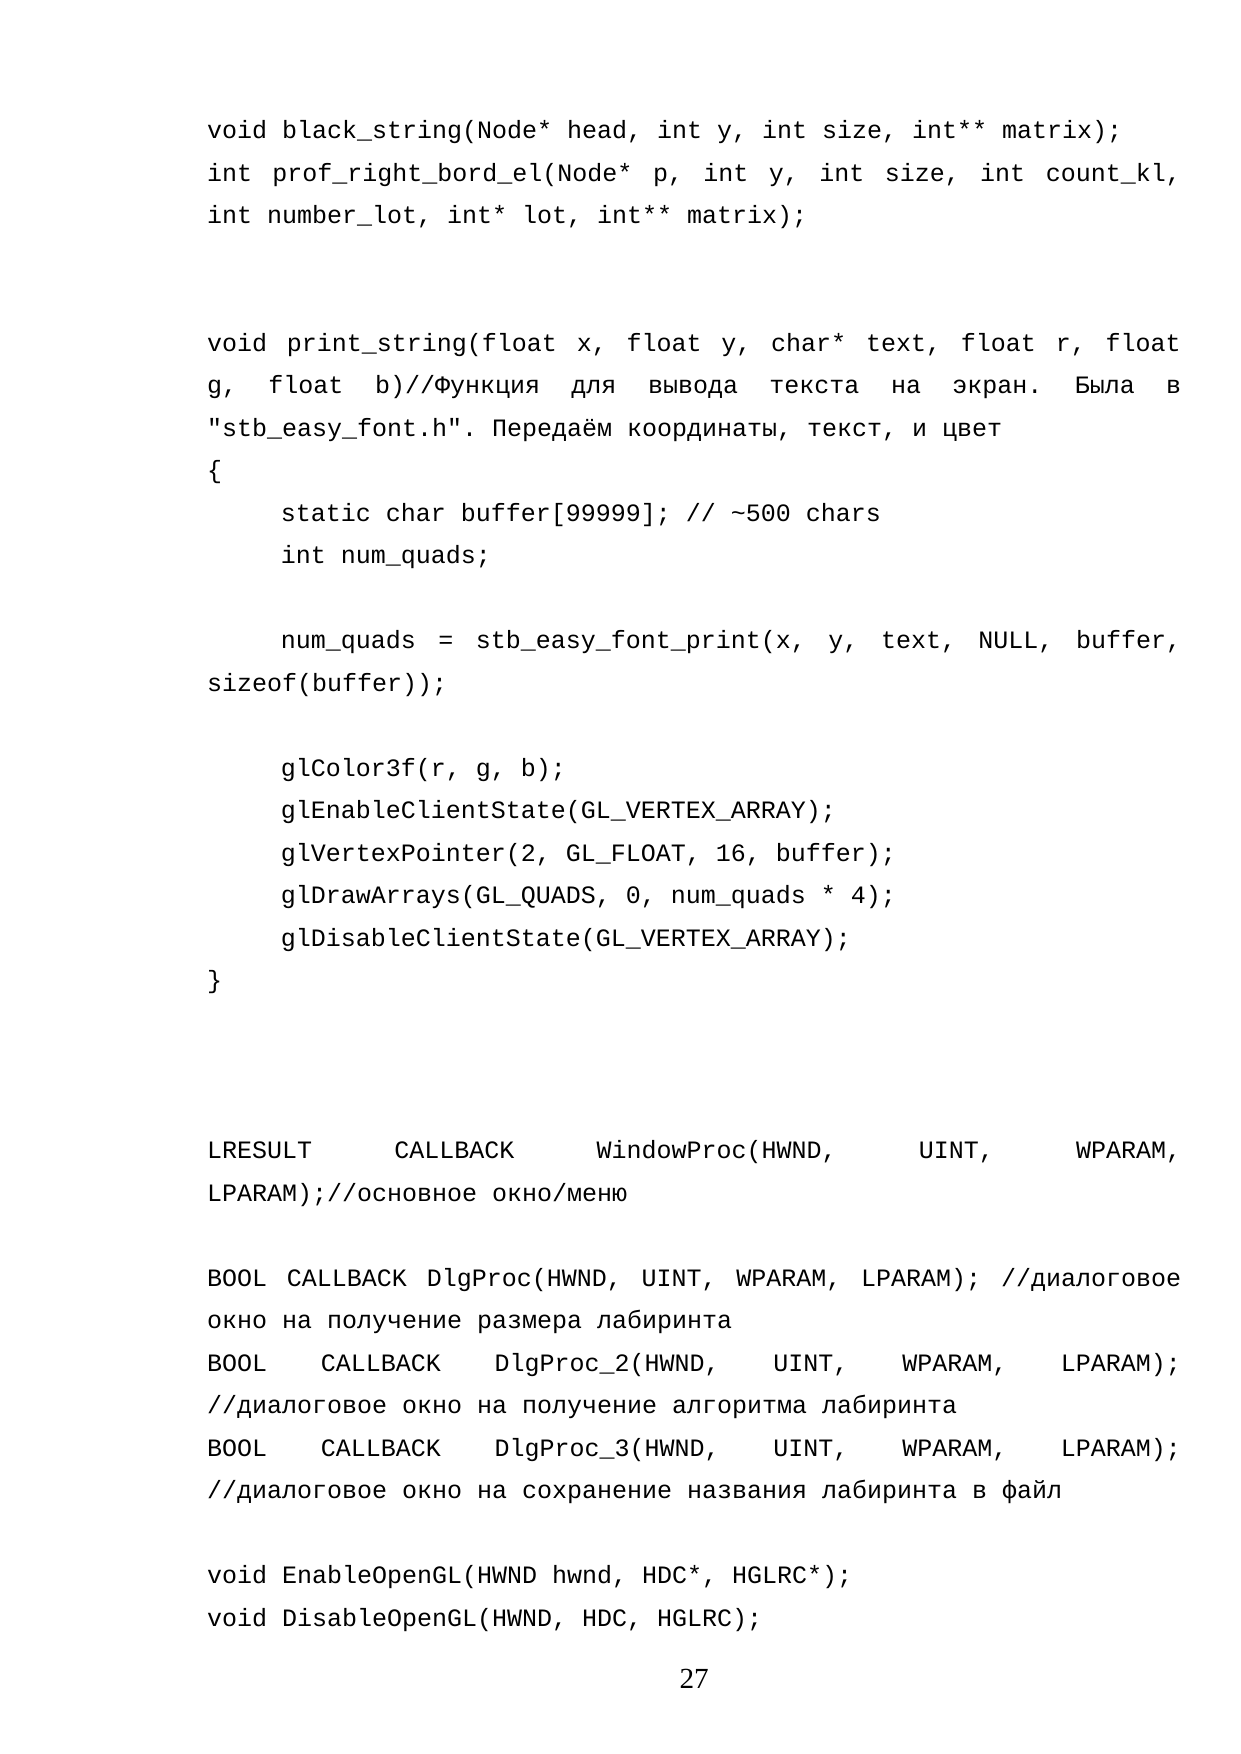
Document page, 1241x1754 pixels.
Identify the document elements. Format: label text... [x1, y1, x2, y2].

text static char buffer[99999]; // ~500 chars [207, 501, 1181, 529]
text LRESULT CALLBACK WindowProc(HWND, UINT, WPARAM, LPARAM);//основное окно/меню [207, 1138, 1181, 1209]
text void print_string(float x, float y, char* text, float r, float g, float b)//Функция для вывода текста на экран. Была в "stb_easy_font.h". Передаём координаты, текст, и цвет [207, 331, 1181, 444]
text int num_quads; [207, 543, 1181, 571]
text } [207, 968, 1181, 996]
text int prof_right_bord_el(Node* p, int y, int size, int count_kl, int number_lot, int* lot, int** matrix); [207, 161, 1181, 231]
text BOOL CALLBACK DlgProc(HWND, UINT, WPARAM, LPARAM); //диалоговое окно на получение размера лабиринта [207, 1266, 1181, 1336]
text glDrawArrays(GL_QUADS, 0, num_quads * 4); [207, 883, 1181, 911]
text void black_string(Node* head, int y, int size, int** matrix); [207, 118, 1181, 146]
text glEnableClientState(GL_VERTEX_ARRAY); [207, 798, 1181, 826]
text glColor3f(r, g, b); [207, 756, 1181, 784]
text BOOL CALLBACK DlgProc_3(HWND, UINT, WPARAM, LPARAM); //диалоговое окно на сохранение названия лабиринта в файл [207, 1436, 1181, 1506]
text { [207, 458, 1181, 486]
text glVertexPointer(2, GL_FLOAT, 16, buffer); [207, 841, 1181, 869]
text void EnableOpenGL(HWND hwnd, HDC*, HGLRC*); [207, 1563, 1181, 1591]
text void DisableOpenGL(HWND, HDC, HGLRC); [207, 1606, 1181, 1634]
text glDisableClientState(GL_VERTEX_ARRAY); [207, 926, 1181, 954]
text BOOL CALLBACK DlgProc_2(HWND, UINT, WPARAM, LPARAM); //диалоговое окно на получение алгоритма лабиринта [207, 1351, 1181, 1421]
text num_quads = stb_easy_font_print(x, y, text, NULL, buffer, sizeof(buffer)); [207, 628, 1181, 699]
